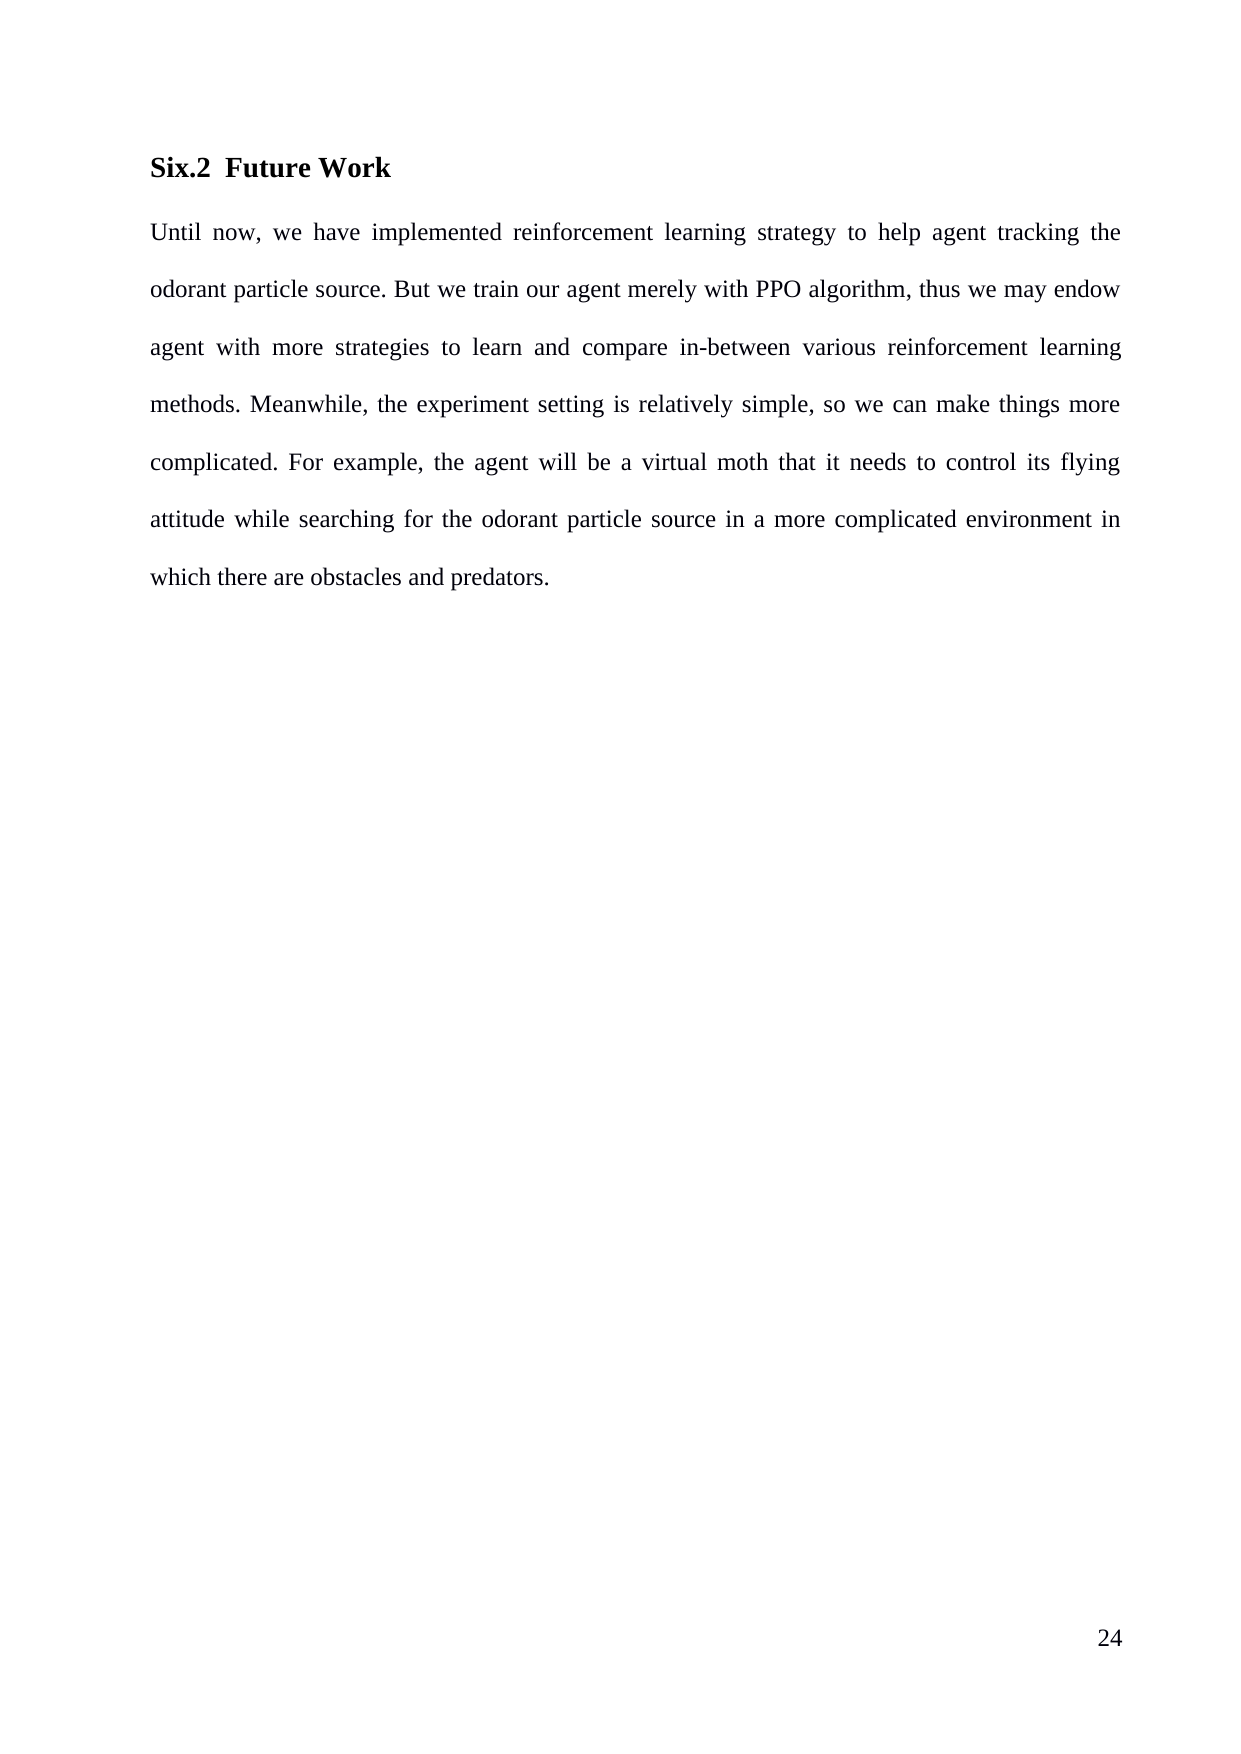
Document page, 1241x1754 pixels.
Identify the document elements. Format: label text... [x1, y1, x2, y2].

text Until now, we have implemented reinforcement learning strategy to help agent tracking the odorant particle source. But we train our agent merely with PPO algorithm, thus we may endow agent with more strategies to learn and compare in-between various reinforcement learning methods. Meanwhile, the experiment setting is relatively simple, so we can make things more complicated. For example, the agent will be a virtual moth that it needs to control its flying attitude while searching for the odorant particle source in a more complicated environment in which there are obstacles and predators. [150, 217, 1122, 591]
subtitle Future Work [150, 150, 1122, 183]
